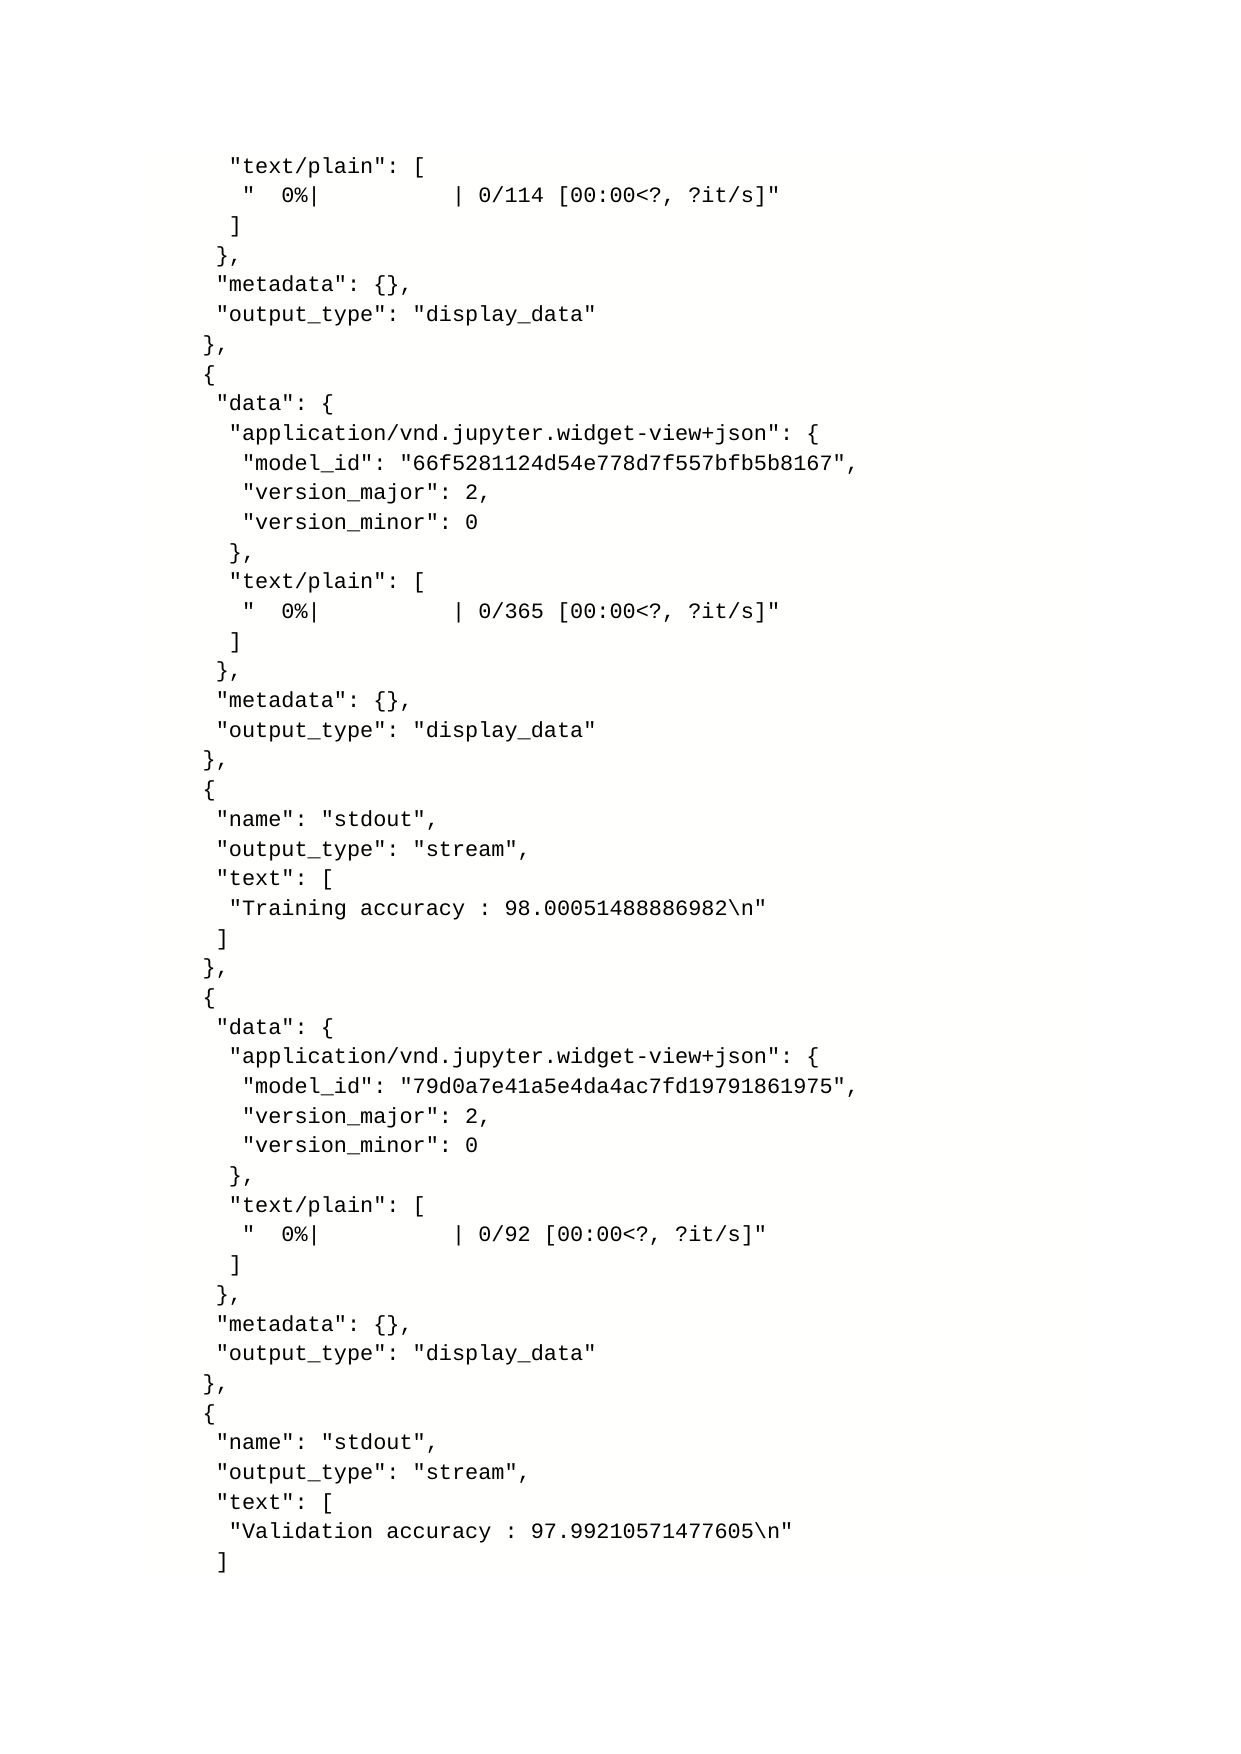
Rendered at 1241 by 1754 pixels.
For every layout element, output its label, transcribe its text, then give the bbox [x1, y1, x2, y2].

text " 0%| | 0/365 [00:00<?, ?it/s]" [150, 595, 1090, 625]
text }, [150, 536, 1090, 566]
text "data": { [150, 387, 1090, 417]
text "text/plain": [ [150, 150, 1090, 180]
text " 0%| | 0/92 [00:00<?, ?it/s]" [150, 1219, 1090, 1248]
text "version_minor": 0 [150, 506, 1090, 536]
text }, [150, 1367, 1090, 1397]
text ] [150, 922, 1090, 952]
text " 0%| | 0/114 [00:00<?, ?it/s]" [150, 180, 1090, 209]
text { [150, 1397, 1090, 1427]
text "text/plain": [ [150, 566, 1090, 595]
text "output_type": "stream", [150, 833, 1090, 862]
text "version_major": 2, [150, 1100, 1090, 1130]
text "version_minor": 0 [150, 1130, 1090, 1159]
text "metadata": {}, [150, 684, 1090, 714]
text "metadata": {}, [150, 1308, 1090, 1337]
text }, [150, 1278, 1090, 1308]
text "text": [ [150, 862, 1090, 892]
text "text/plain": [ [150, 1189, 1090, 1219]
text ] [150, 209, 1090, 239]
text "model_id": "66f5281124d54e778d7f557bfb5b8167", [150, 447, 1090, 477]
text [150, 417, 1090, 447]
text "output_type": "stream", [150, 1456, 1090, 1486]
text "application/vnd.jupyter.widget-view+json": { [150, 1041, 1090, 1070]
text { [150, 358, 1090, 387]
text }, [150, 744, 1090, 773]
text { [150, 981, 1090, 1011]
text }, [150, 239, 1090, 269]
text "output_type": "display_data" [150, 298, 1090, 328]
text }, [150, 952, 1090, 981]
text "metadata": {}, [150, 269, 1090, 298]
text "text": [ [150, 1486, 1090, 1516]
text }, [150, 328, 1090, 358]
text ] [150, 1545, 1090, 1575]
text "version_major": 2, [150, 477, 1090, 506]
text "name": "stdout", [150, 803, 1090, 833]
text "Validation accuracy : 97.99210571477605\n" [150, 1516, 1090, 1545]
text "output_type": "display_data" [150, 1337, 1090, 1367]
text ] [150, 625, 1090, 655]
text "name": "stdout", [150, 1427, 1090, 1456]
text "output_type": "display_data" [150, 714, 1090, 744]
text ] [150, 1248, 1090, 1278]
text { [150, 773, 1090, 803]
text "model_id": "79d0a7e41a5e4da4ac7fd19791861975", [150, 1070, 1090, 1100]
text "Training accuracy : 98.00051488886982\n" [150, 892, 1090, 922]
text }, [150, 655, 1090, 684]
text "data": { [150, 1011, 1090, 1041]
text }, [150, 1159, 1090, 1189]
